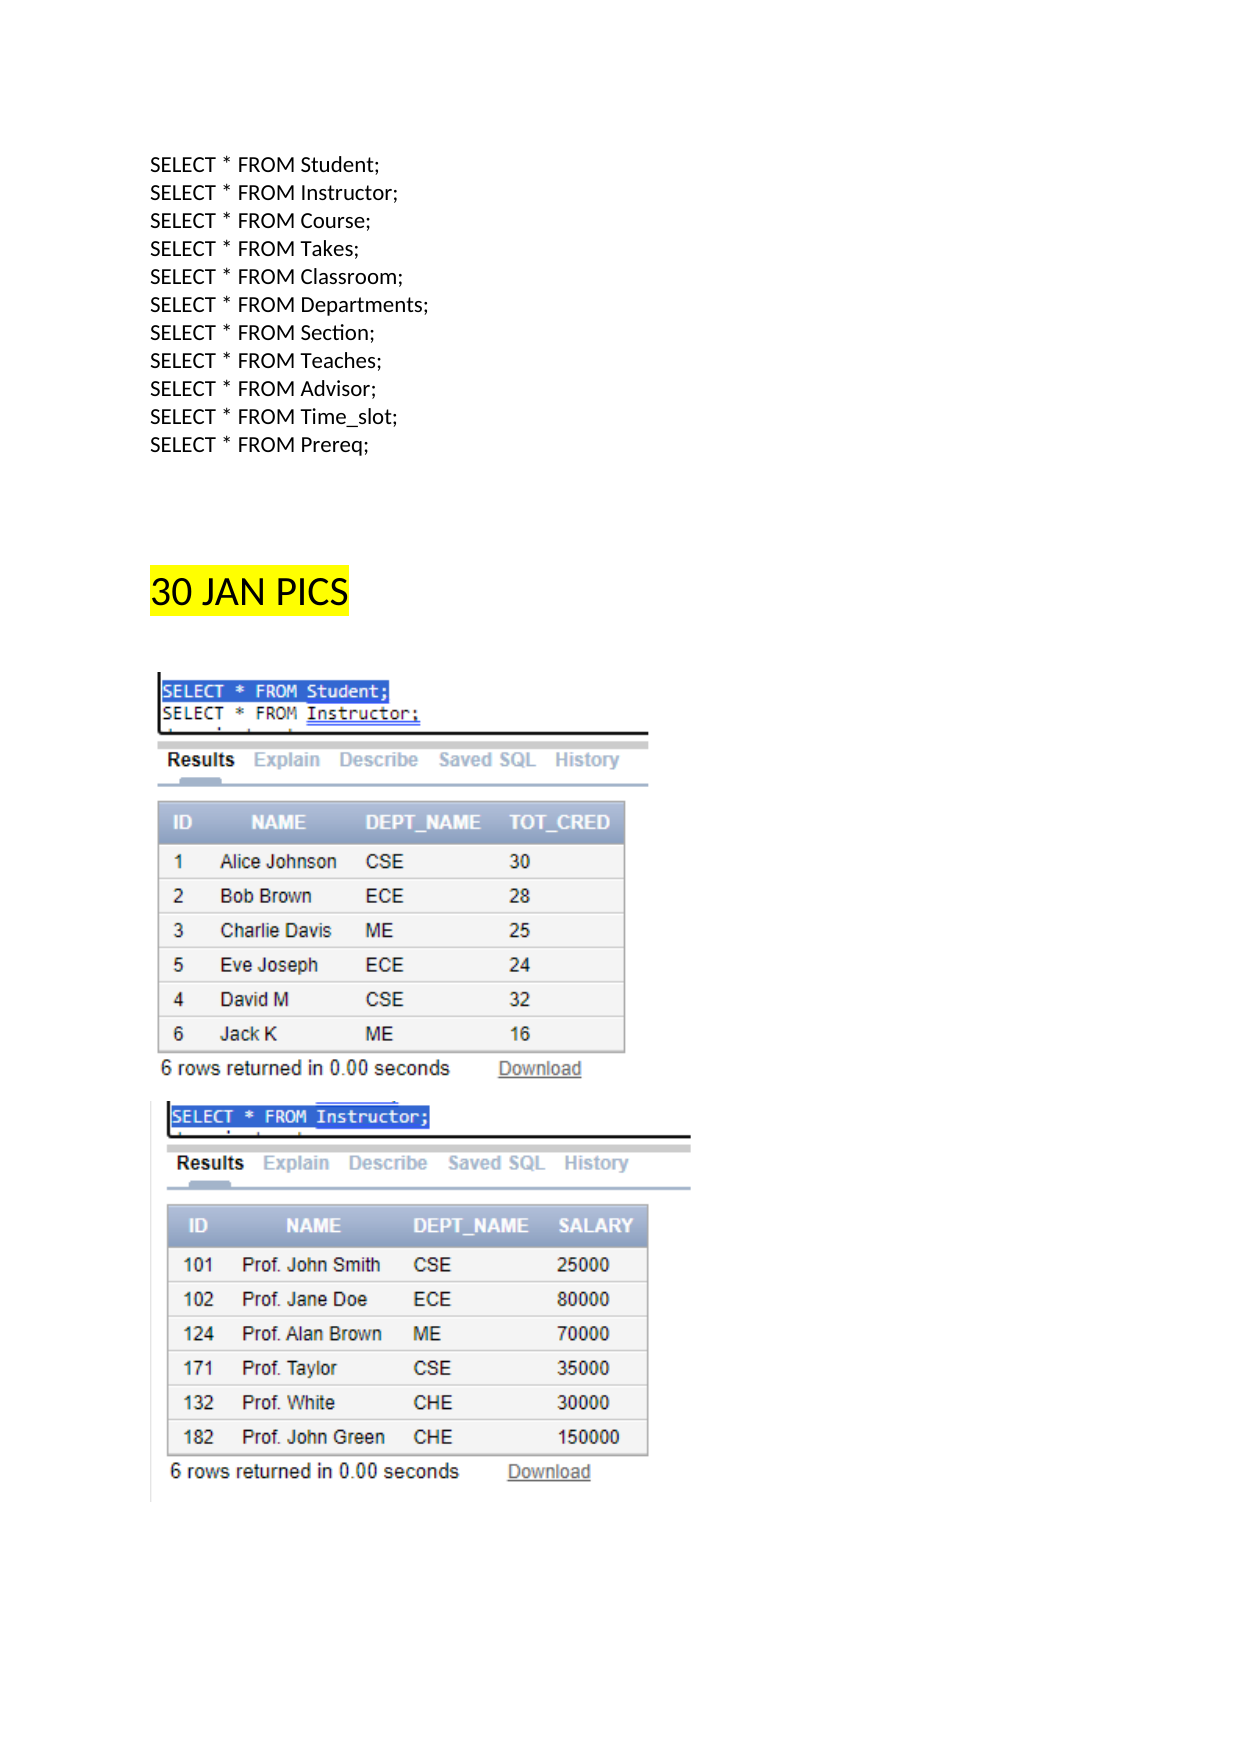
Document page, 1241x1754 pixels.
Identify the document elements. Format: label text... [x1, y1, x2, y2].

text SELECT * FROM Advisor; [150, 374, 1090, 402]
text SELECT * FROM Prereq; [150, 430, 1090, 458]
text SELECT * FROM Instructor; [150, 178, 1090, 206]
text SELECT * FROM Departments; [150, 290, 1090, 318]
picture [150, 672, 691, 1502]
text SELECT * FROM Classroom; [150, 262, 1090, 290]
text 30 JAN PICS [150, 514, 1090, 616]
text SELECT * FROM Time_slot; [150, 402, 1090, 430]
text SELECT * FROM Takes; [150, 234, 1090, 262]
text SELECT * FROM Section; [150, 318, 1090, 346]
text SELECT * FROM Student; [150, 150, 1090, 178]
text SELECT * FROM Course; [150, 206, 1090, 234]
text SELECT * FROM Teaches; [150, 346, 1090, 374]
